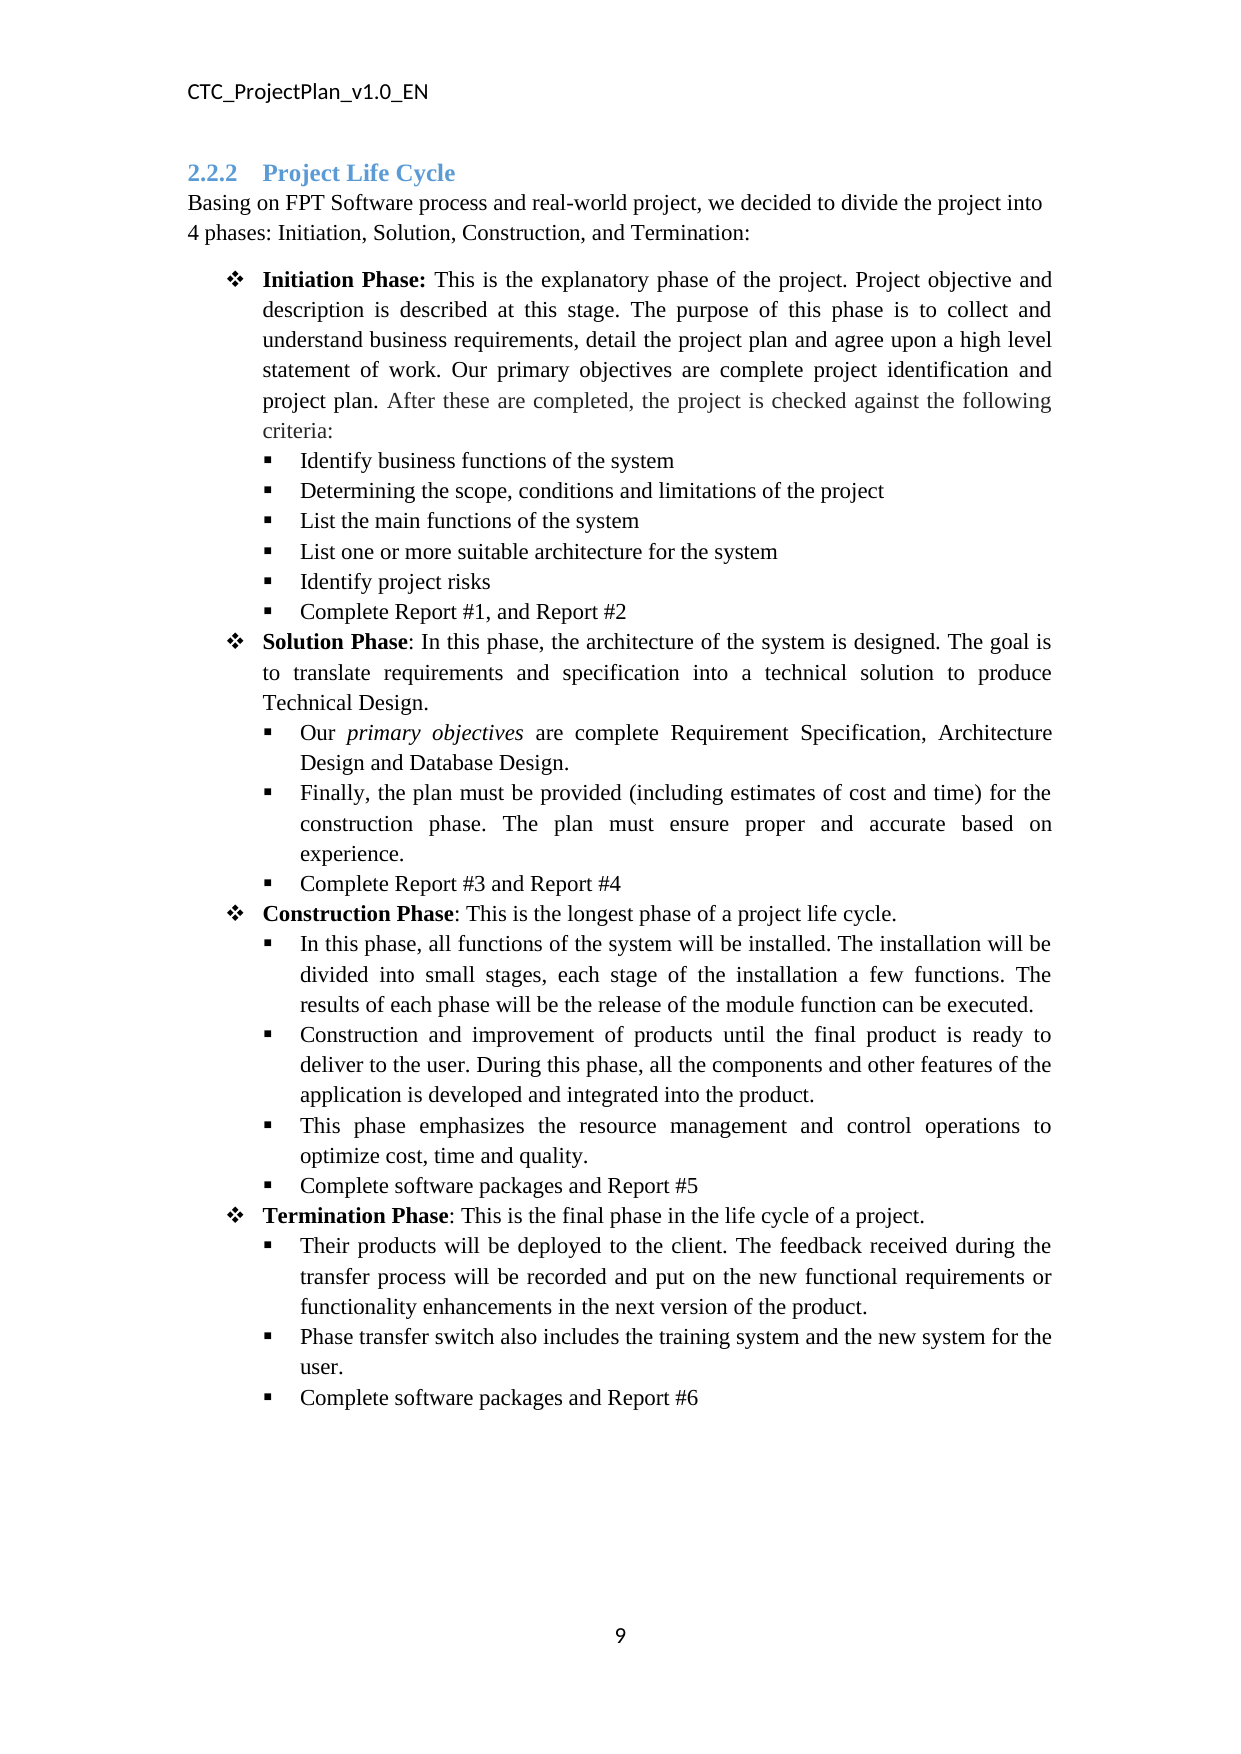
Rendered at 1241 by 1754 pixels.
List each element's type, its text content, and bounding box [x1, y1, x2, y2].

list This phase emphasizes the resource management and control operations to optimize cost, time and quality. [262, 1112, 1053, 1168]
list Complete Report #3 and Report #4 [262, 870, 1053, 896]
list Identify business functions of the system [262, 447, 1053, 473]
list Complete software packages and Report #6 [262, 1383, 1053, 1410]
text Basing on FPT Software process and real-world project, we decided to divide the project into 4 phases: Initiation, Solution, Construction, and Termination: [187, 189, 1053, 245]
list Our primary objectives are complete Requirement Specification, Architecture Design and Database Design. [262, 719, 1053, 776]
list In this phase, all functions of the system will be installed. The installation will be divided into small stages, each stage of the installation a few functions. The results of each phase will be the release of the module function can be executed. [262, 930, 1053, 1017]
list Solution Phase: In this phase, the architecture of the system is designed. The goal is to translate requirements and specification into a technical solution to produce Technical Design. [225, 628, 1053, 715]
list Initiation Phase: This is the explanatory phase of the project. Project objective and description is described at this stage. The purpose of this phase is to collect and understand business requirements, detail the project plan and agree upon a high level statement of work. Our primary objectives are complete project identification and project plan. After these are completed, the project is checked against the following criteria: [225, 266, 1053, 443]
list Their products will be deployed to the client. The feedback received during the transfer process will be recorded and put on the new functional requirements or functionality enhancements in the next version of the product. [262, 1232, 1053, 1319]
list Determining the scope, conditions and limitations of the project [262, 477, 1053, 504]
list Construction and improvement of products until the final product is ready to deliver to the user. During this phase, all the components and other features of the application is developed and integrated into the product. [262, 1021, 1053, 1108]
list List the main functions of the system [262, 507, 1053, 534]
list Complete Report #1, and Report #2 [262, 598, 1053, 624]
subtitle Project Life Cycle [187, 158, 1053, 186]
list Complete software packages and Report #5 [262, 1172, 1053, 1198]
list Phase transfer switch also includes the training system and the new system for the user. [262, 1323, 1053, 1380]
list List one or more suitable architecture for the system [262, 538, 1053, 564]
list Finally, the plan must be provided (including estimates of cost and time) for the construction phase. The plan must ensure proper and accurate based on experience. [262, 779, 1053, 866]
list Termination Phase: This is the final phase in the life cycle of a project. [225, 1202, 1053, 1229]
list Identify project risks [262, 568, 1053, 594]
list Construction Phase: This is the longest phase of a project life cycle. [225, 900, 1053, 927]
